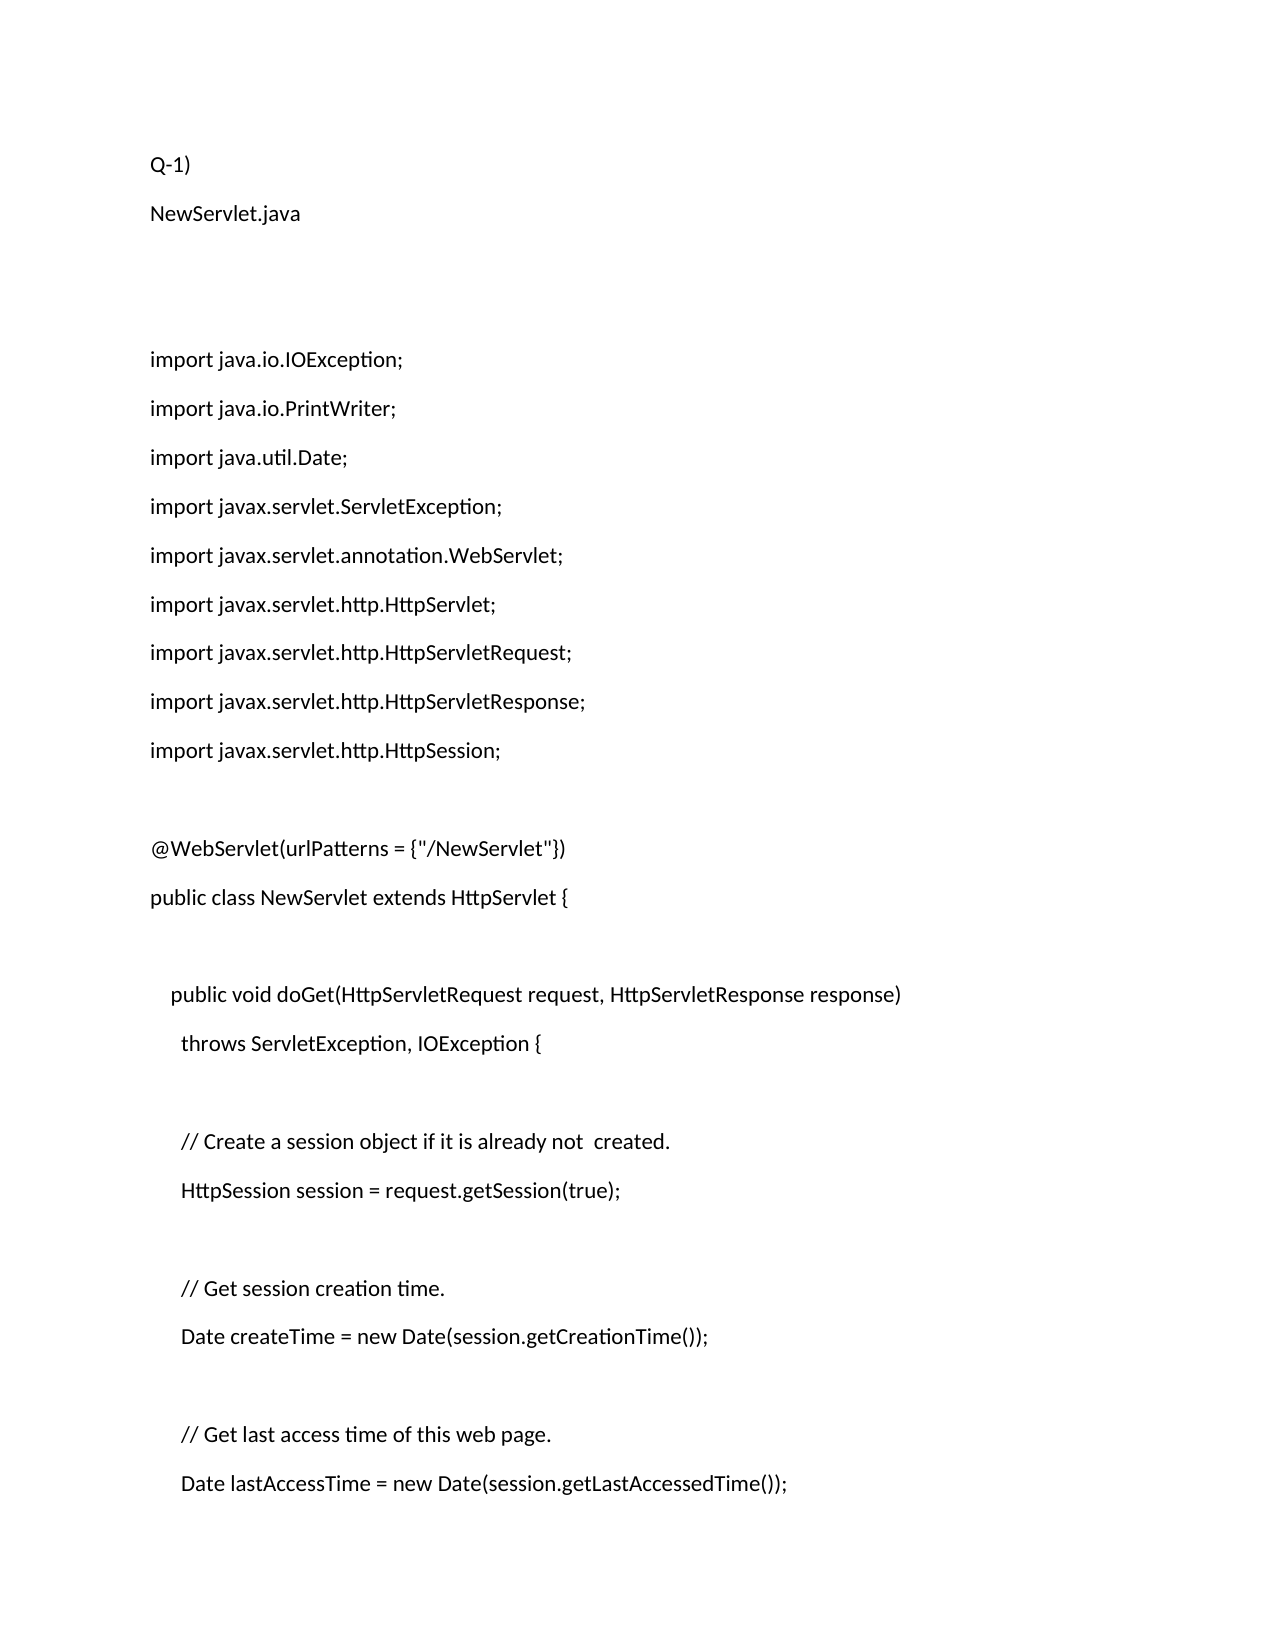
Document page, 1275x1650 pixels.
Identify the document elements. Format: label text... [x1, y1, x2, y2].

text @WebServlet(urlPatterns = {"/NewServlet"}) [150, 834, 1125, 862]
text import java.io.PrintWriter; [150, 394, 1125, 422]
text import javax.servlet.http.HttpServletRequest; [150, 638, 1125, 667]
text Date lastAccessTime = new Date(session.getLastAccessedTime()); [150, 1469, 1125, 1497]
text import javax.servlet.ServletException; [150, 492, 1125, 520]
text import java.io.IOException; [150, 345, 1125, 373]
text // Create a session object if it is already not created. [150, 1127, 1125, 1155]
text // Get last access time of this web page. [150, 1420, 1125, 1448]
text import javax.servlet.annotation.WebServlet; [150, 541, 1125, 569]
text import javax.servlet.http.HttpServletResponse; [150, 687, 1125, 715]
text NewServlet.java [150, 199, 1125, 227]
text public void doGet(HttpServletRequest request, HttpServletResponse response) [150, 981, 1125, 1008]
text // Get session creation time. [150, 1274, 1125, 1302]
text import java.util.Date; [150, 443, 1125, 471]
text import javax.servlet.http.HttpServlet; [150, 590, 1125, 618]
text HttpSession session = request.getSession(true); [150, 1176, 1125, 1204]
text throws ServletException, IOException { [150, 1029, 1125, 1057]
text import javax.servlet.http.HttpSession; [150, 736, 1125, 764]
text Q-1) [150, 150, 1125, 178]
text Date createTime = new Date(session.getCreationTime()); [150, 1322, 1125, 1351]
text public class NewServlet extends HttpServlet { [150, 883, 1125, 911]
